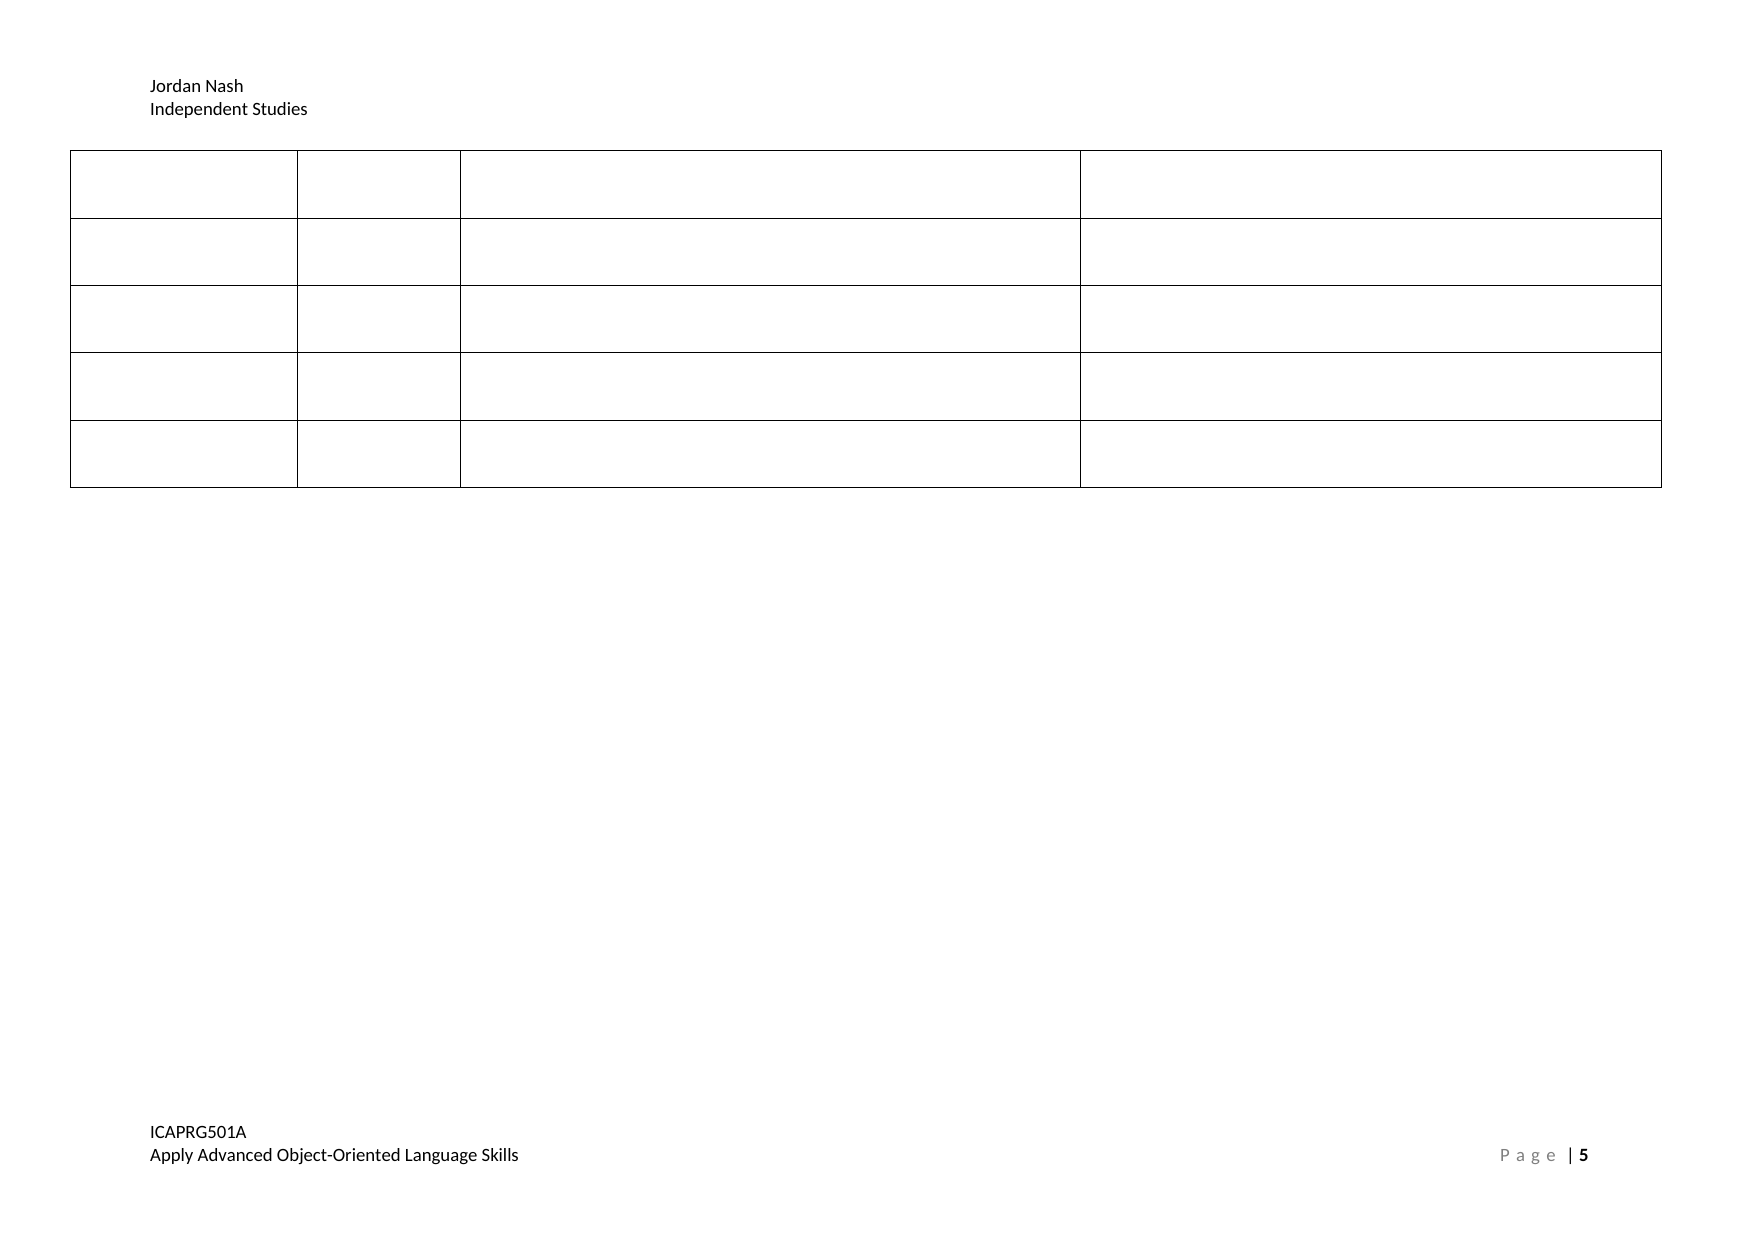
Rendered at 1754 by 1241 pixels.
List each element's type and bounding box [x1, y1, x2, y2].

table_cell [461, 151, 1080, 217]
table_cell [1081, 219, 1661, 285]
table_cell [461, 421, 1080, 487]
table_cell [71, 286, 297, 352]
table_cell [1081, 151, 1661, 217]
table_cell [298, 219, 460, 285]
table_cell [461, 286, 1080, 352]
table_cell [1081, 286, 1661, 352]
table_cell [298, 353, 460, 419]
table_cell [71, 421, 297, 487]
table_cell [71, 219, 297, 285]
table_cell [1081, 421, 1661, 487]
table_cell [461, 353, 1080, 419]
table_cell [1081, 353, 1661, 419]
table_cell [71, 151, 297, 217]
table_cell [298, 286, 460, 352]
table_cell [71, 353, 297, 419]
table_cell [298, 421, 460, 487]
table_cell [298, 151, 460, 217]
table_cell [461, 219, 1080, 285]
